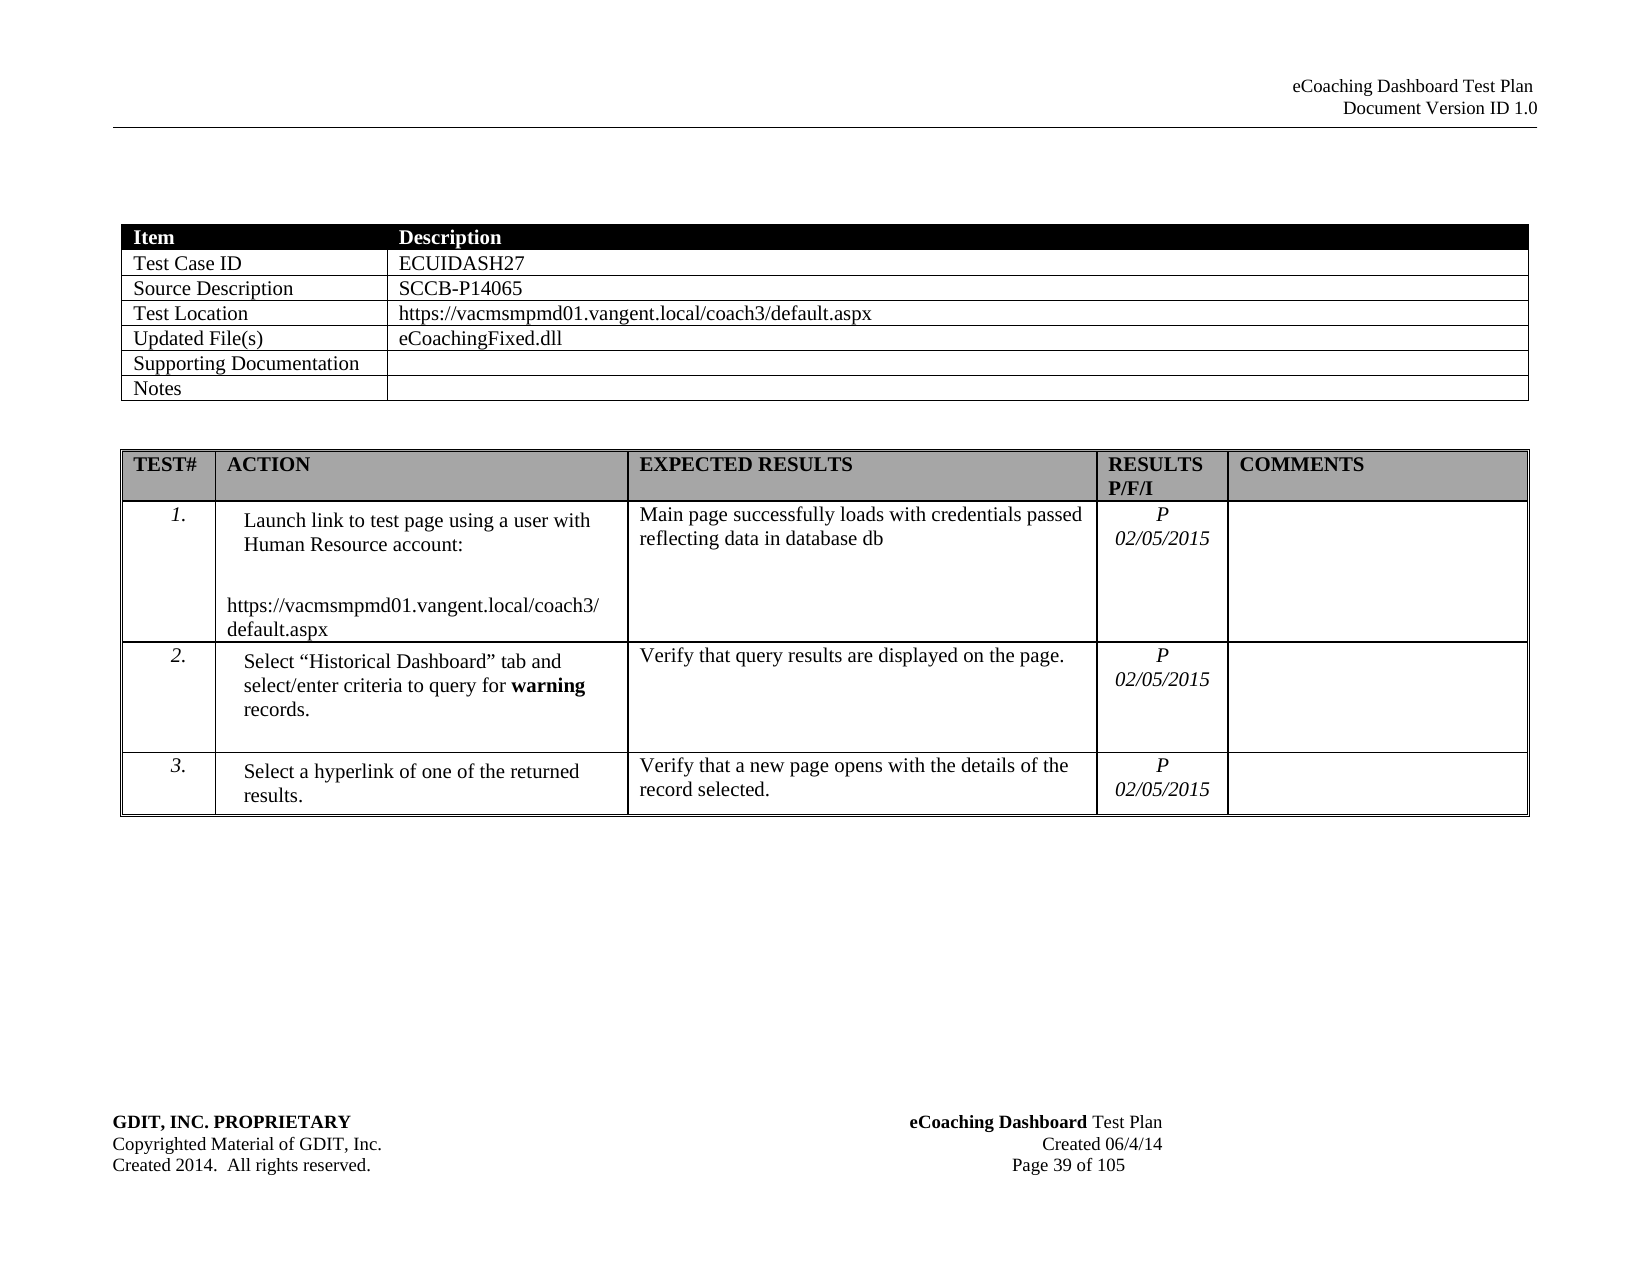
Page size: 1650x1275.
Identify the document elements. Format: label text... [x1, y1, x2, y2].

table_cell Updated File(s) [122, 326, 387, 350]
table_cell Notes [122, 376, 387, 400]
table_cell P 02/05/2015 [1098, 502, 1227, 641]
table_cell Main page successfully loads with credentials passed reflecting data in database db [629, 502, 1096, 641]
table_cell [388, 351, 1528, 375]
table_cell Source Description [122, 276, 387, 299]
table_cell Select a hyperlink of one of the returned results. [216, 753, 627, 813]
table_header RESULTS P/F/I [1098, 452, 1227, 500]
table_header Item [122, 225, 387, 249]
table_cell [1229, 753, 1527, 813]
table_cell [123, 643, 215, 751]
table_cell P 02/05/2015 [1098, 753, 1227, 813]
table_cell ECUIDASH27 [388, 250, 1528, 274]
table_header TEST# [123, 452, 215, 500]
table_cell [1229, 643, 1527, 751]
table_header ACTION [216, 452, 627, 500]
table_header COMMENTS [1229, 452, 1527, 500]
table_cell P 02/05/2015 [1098, 643, 1227, 751]
table_header EXPECTED RESULTS [629, 452, 1096, 500]
table_cell eCoachingFixed.dll [388, 326, 1528, 350]
table_cell [388, 376, 1528, 400]
table_cell SCCB-P14065 [388, 276, 1528, 299]
table_cell https://vacmsmpmd01.vangent.local/coach3/default.aspx [388, 301, 1528, 325]
table_cell [1229, 502, 1527, 641]
table_cell [123, 502, 215, 641]
table_cell Test Case ID [122, 250, 387, 274]
table_header Description [388, 225, 1528, 249]
table_cell Test Location [122, 301, 387, 325]
table_cell Select “Historical Dashboard” tab and select/enter criteria to query for warning records. [216, 643, 627, 751]
table_cell Launch link to test page using a user with Human Resource account: https://vacmsmpmd01.vangent.local/coach3/default.aspx [216, 502, 627, 641]
table_cell Verify that query results are displayed on the page. [629, 643, 1096, 751]
table_cell Supporting Documentation [122, 351, 387, 375]
table_cell [123, 753, 215, 813]
table_cell Verify that a new page opens with the details of the record selected. [629, 753, 1096, 813]
